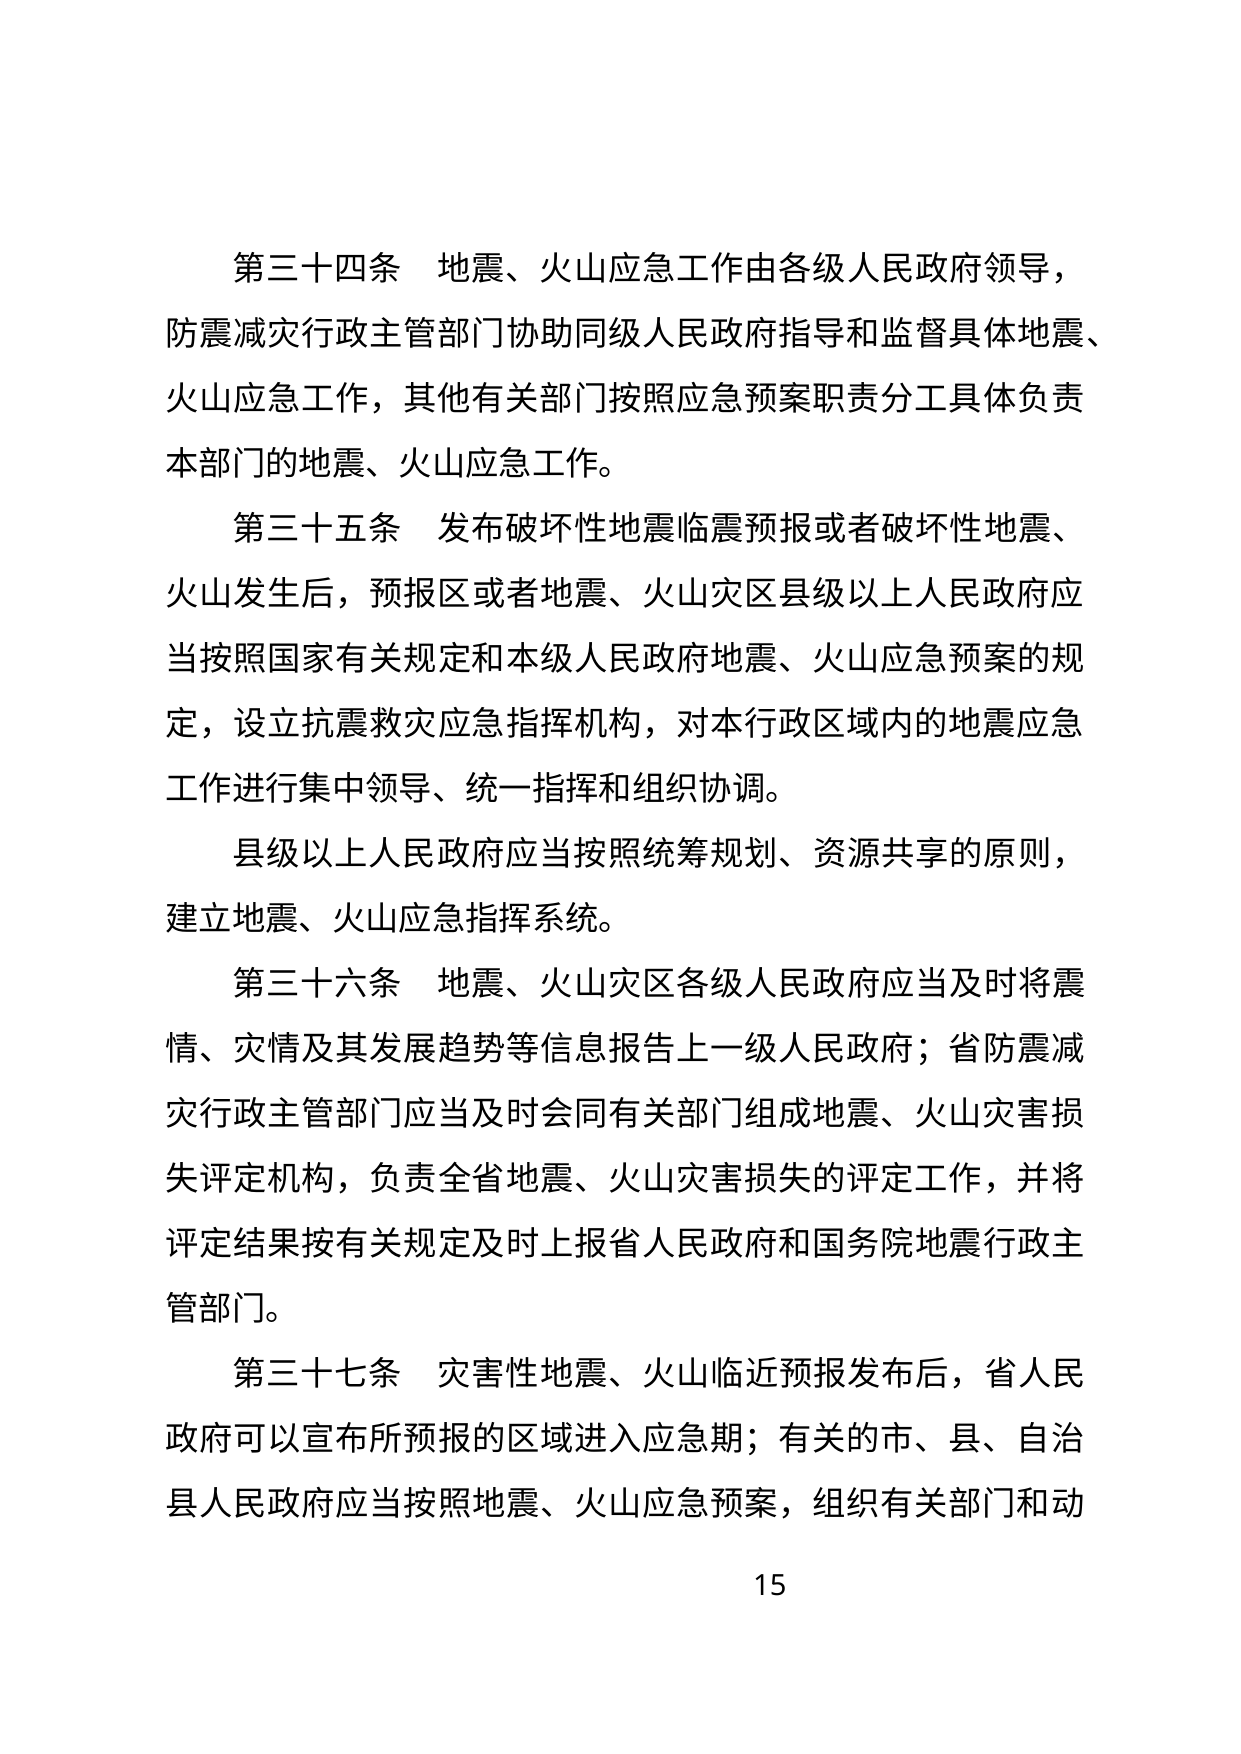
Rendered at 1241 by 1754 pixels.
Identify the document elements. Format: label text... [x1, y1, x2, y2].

text 第三十六条 地震、火山灾区各级人民政府应当及时将震情、灾情及其发展趋势等信息报告上一级人民政府；省防震减灾行政主管部门应当及时会同有关部门组成地震、火山灾害损失评定机构，负责全省地震、火山灾害损失的评定工作，并将评定结果按有关规定及时上报省人民政府和国务院地震行政主管部门。 [165, 948, 1087, 1338]
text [165, 1338, 1087, 1533]
text 第三十四条 地震、火山应急工作由各级人民政府领导，防震减灾行政主管部门协助同级人民政府指导和监督具体地震、火山应急工作，其他有关部门按照应急预案职责分工具体负责本部门的地震、火山应急工作。 [165, 233, 1087, 493]
text 县级以上人民政府应当按照统筹规划、资源共享的原则，建立地震、火山应急指挥系统。 [165, 818, 1087, 948]
text 第三十五条 发布破坏性地震临震预报或者破坏性地震、火山发生后，预报区或者地震、火山灾区县级以上人民政府应当按照国家有关规定和本级人民政府地震、火山应急预案的规定，设立抗震救灾应急指挥机构，对本行政区域内的地震应急工作进行集中领导、统一指挥和组织协调。 [165, 493, 1087, 818]
